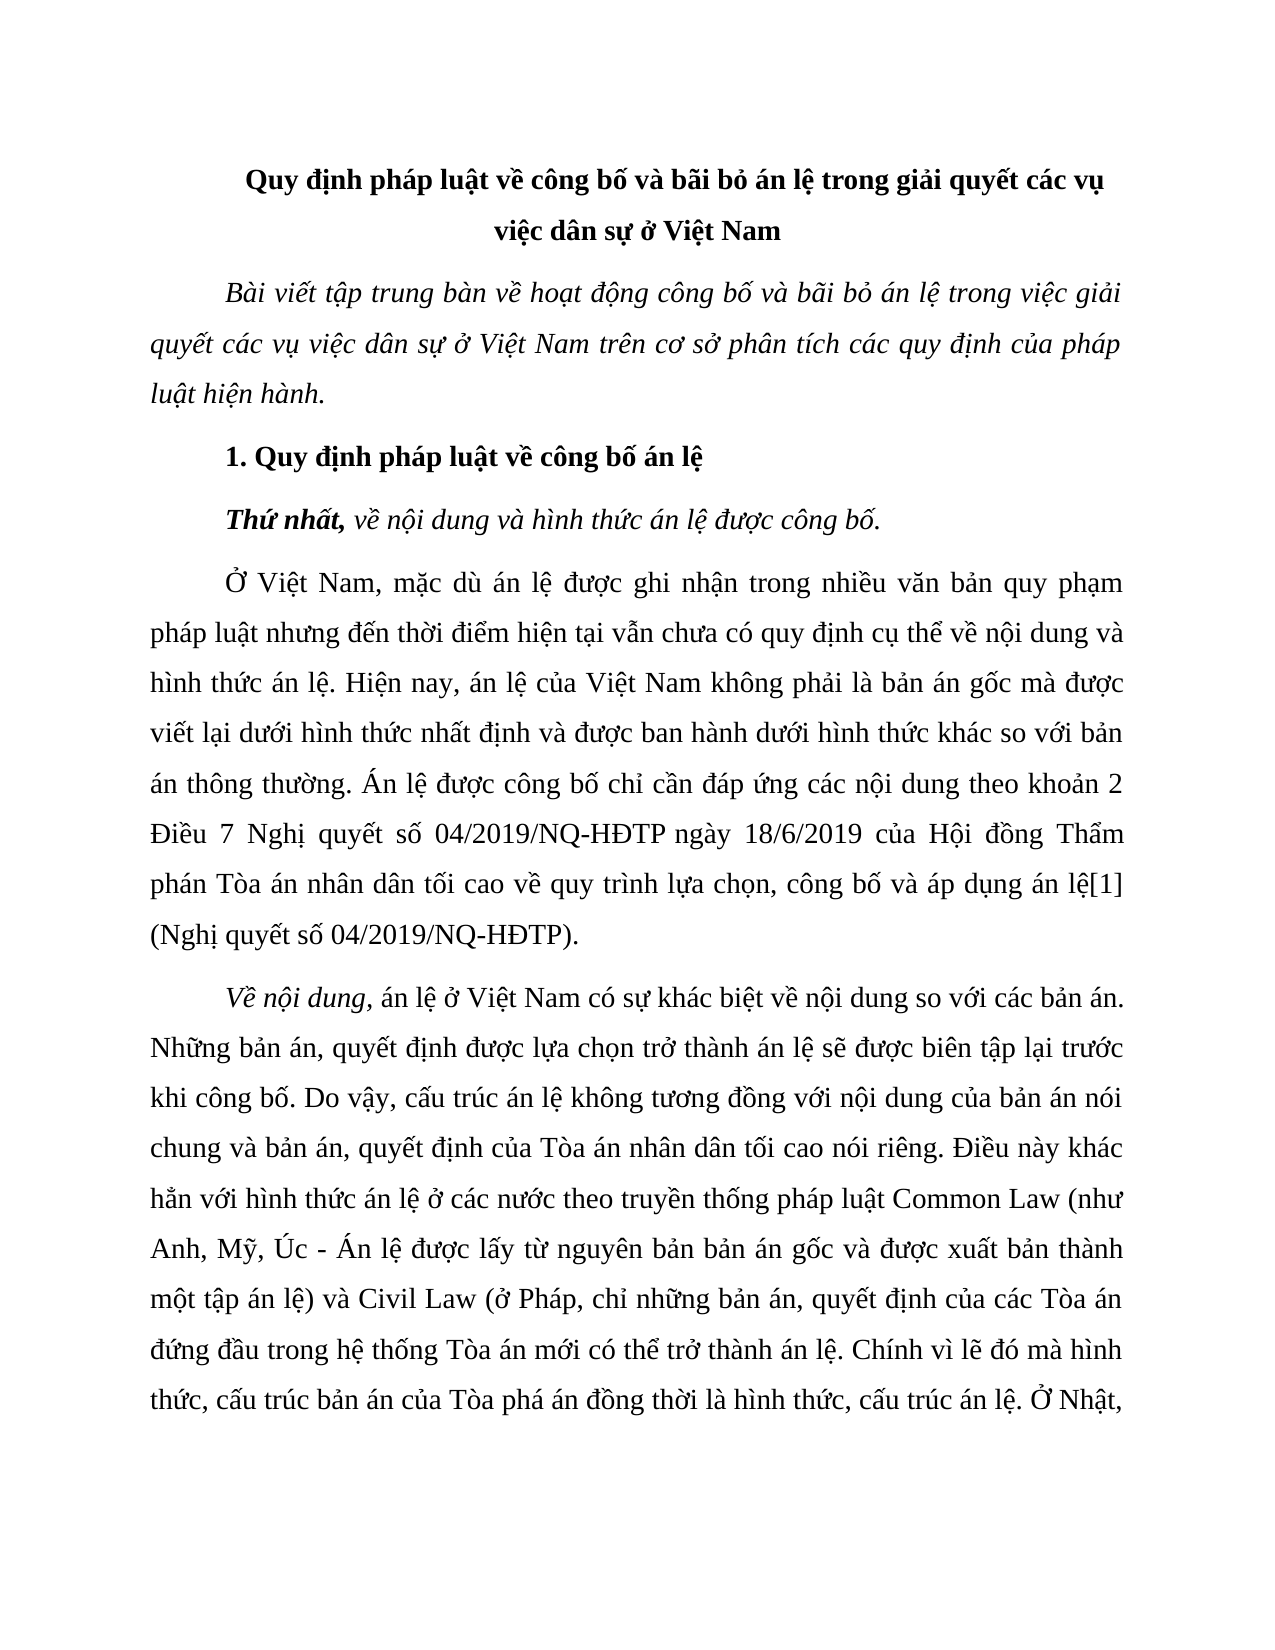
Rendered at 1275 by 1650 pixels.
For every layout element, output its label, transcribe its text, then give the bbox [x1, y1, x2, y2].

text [150, 980, 1125, 1416]
text Bài viết tập trung bàn về hoạt động công bố và bãi bỏ án lệ trong việc giải quyết các vụ việc dân sự ở Việt Nam trên cơ sở phân tích các quy định của pháp luật hiện hành. [150, 276, 1125, 410]
text Ở Việt Nam, mặc dù án lệ được ghi nhận trong nhiều văn bản quy phạm pháp luật nhưng đến thời điểm hiện tại vẫn chưa có quy định cụ thể về nội dung và hình thức án lệ. Hiện nay, án lệ của Việt Nam không phải là bản án gốc mà được viết lại dưới hình thức nhất định và được ban hành dưới hình thức khác so với bản án thông thường. Án lệ được công bố chỉ cần đáp ứng các nội dung theo khoản 2 Điều 7 Nghị quyết số 04/2019/NQ-HĐTP ngày 18/6/2019 của Hội đồng Thẩm phán Tòa án nhân dân tối cao về quy trình lựa chọn, công bố và áp dụng án lệ[1] (Nghị quyết số 04/2019/NQ-HĐTP). [150, 565, 1125, 950]
text Quy định pháp luật về công bố và bãi bỏ án lệ trong giải quyết các vụ việc dân sự ở Việt Nam [150, 162, 1125, 246]
text 1. Quy định pháp luật về công bố án lệ [150, 439, 1125, 473]
text Thứ nhất, về nội dung và hình thức án lệ được công bố. [150, 502, 1125, 535]
